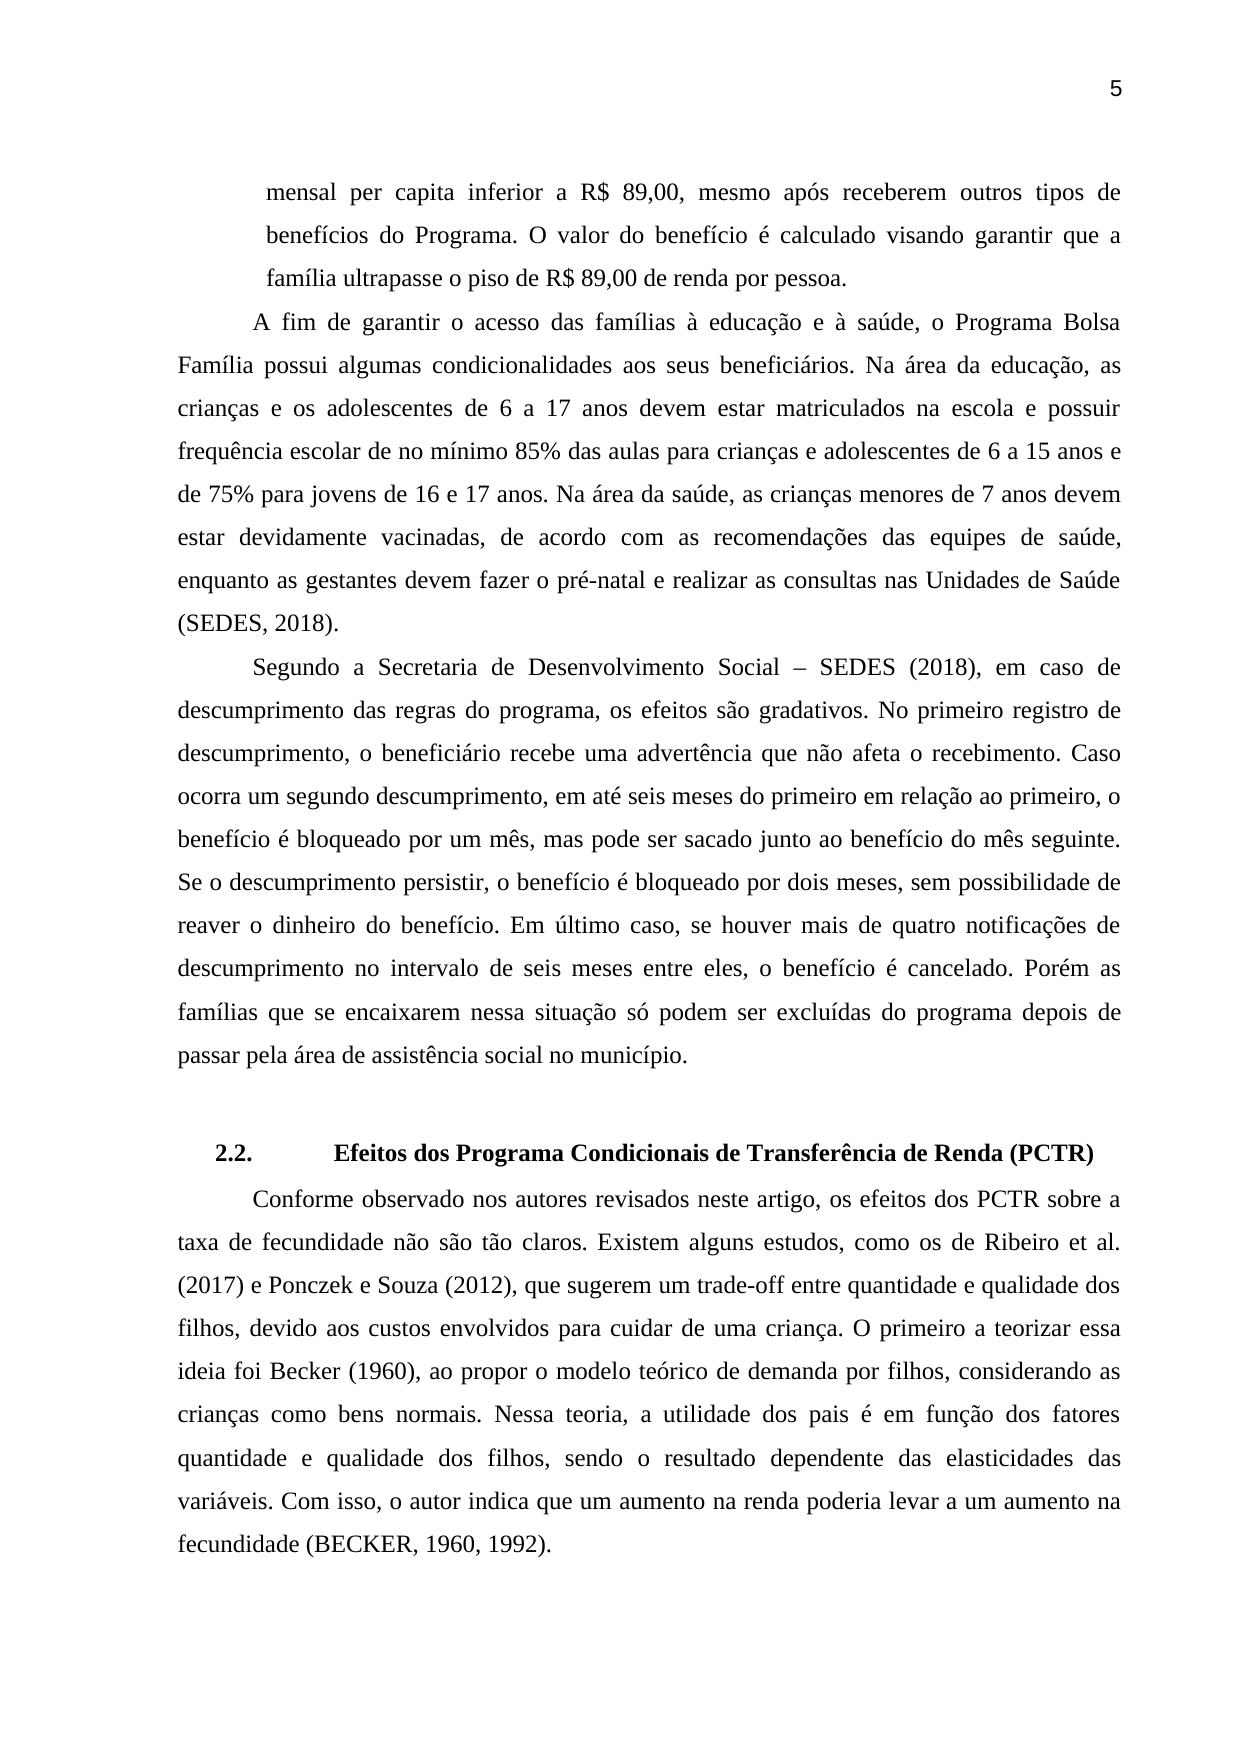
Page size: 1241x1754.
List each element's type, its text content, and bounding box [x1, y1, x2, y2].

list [222, 177, 1122, 292]
text Conforme observado nos autores revisados neste artigo, os efeitos dos PCTR sobre a taxa de fecundidade não são tão claros. Existem alguns estudos, como os de Ribeiro et al. (2017) e Ponczek e Souza (2012), que sugerem um trade-off entre quantidade e qualidade dos filhos, devido aos custos envolvidos para cuidar de uma criança. O primeiro a teorizar essa ideia foi Becker (1960), ao propor o modelo teórico de demanda por filhos, considerando as crianças como bens normais. Nessa teoria, a utilidade dos pais é em função dos fatores quantidade e qualidade dos filhos, sendo o resultado dependente das elasticidades das variáveis. Com isso, o autor indica que um aumento na renda poderia levar a um aumento na fecundidade (BECKER, 1960, 1992). [177, 1184, 1122, 1558]
text Segundo a Secretaria de Desenvolvimento Social – SEDES (2018), em caso de descumprimento das regras do programa, os efeitos são gradativos. No primeiro registro de descumprimento, o beneficiário recebe uma advertência que não afeta o recebimento. Caso ocorra um segundo descumprimento, em até seis meses do primeiro em relação ao primeiro, o benefício é bloqueado por um mês, mas pode ser sacado junto ao benefício do mês seguinte. Se o descumprimento persistir, o benefício é bloqueado por dois meses, sem possibilidade de reaver o dinheiro do benefício. Em último caso, se houver mais de quatro notificações de descumprimento no intervalo de seis meses entre eles, o benefício é cancelado. Porém as famílias que se encaixarem nessa situação só podem ser excluídas do programa depois de passar pela área de assistência social no município. [177, 652, 1122, 1068]
text A fim de garantir o acesso das famílias à educação e à saúde, o Programa Bolsa Família possui algumas condicionalidades aos seus beneficiários. Na área da educação, as crianças e os adolescentes de 6 a 17 anos devem estar matriculados na escola e possuir frequência escolar de no mínimo 85% das aulas para crianças e adolescentes de 6 a 15 anos e de 75% para jovens de 16 e 17 anos. Na área da saúde, as crianças menores de 7 anos devem estar devidamente vacinadas, de acordo com as recomendações das equipes de saúde, enquanto as gestantes devem fazer o pré-natal e realizar as consultas nas Unidades de Saúde (SEDES, 2018). [177, 307, 1122, 637]
list Efeitos dos Programa Condicionais de Transferência de Renda (PCTR) [215, 1138, 1122, 1167]
